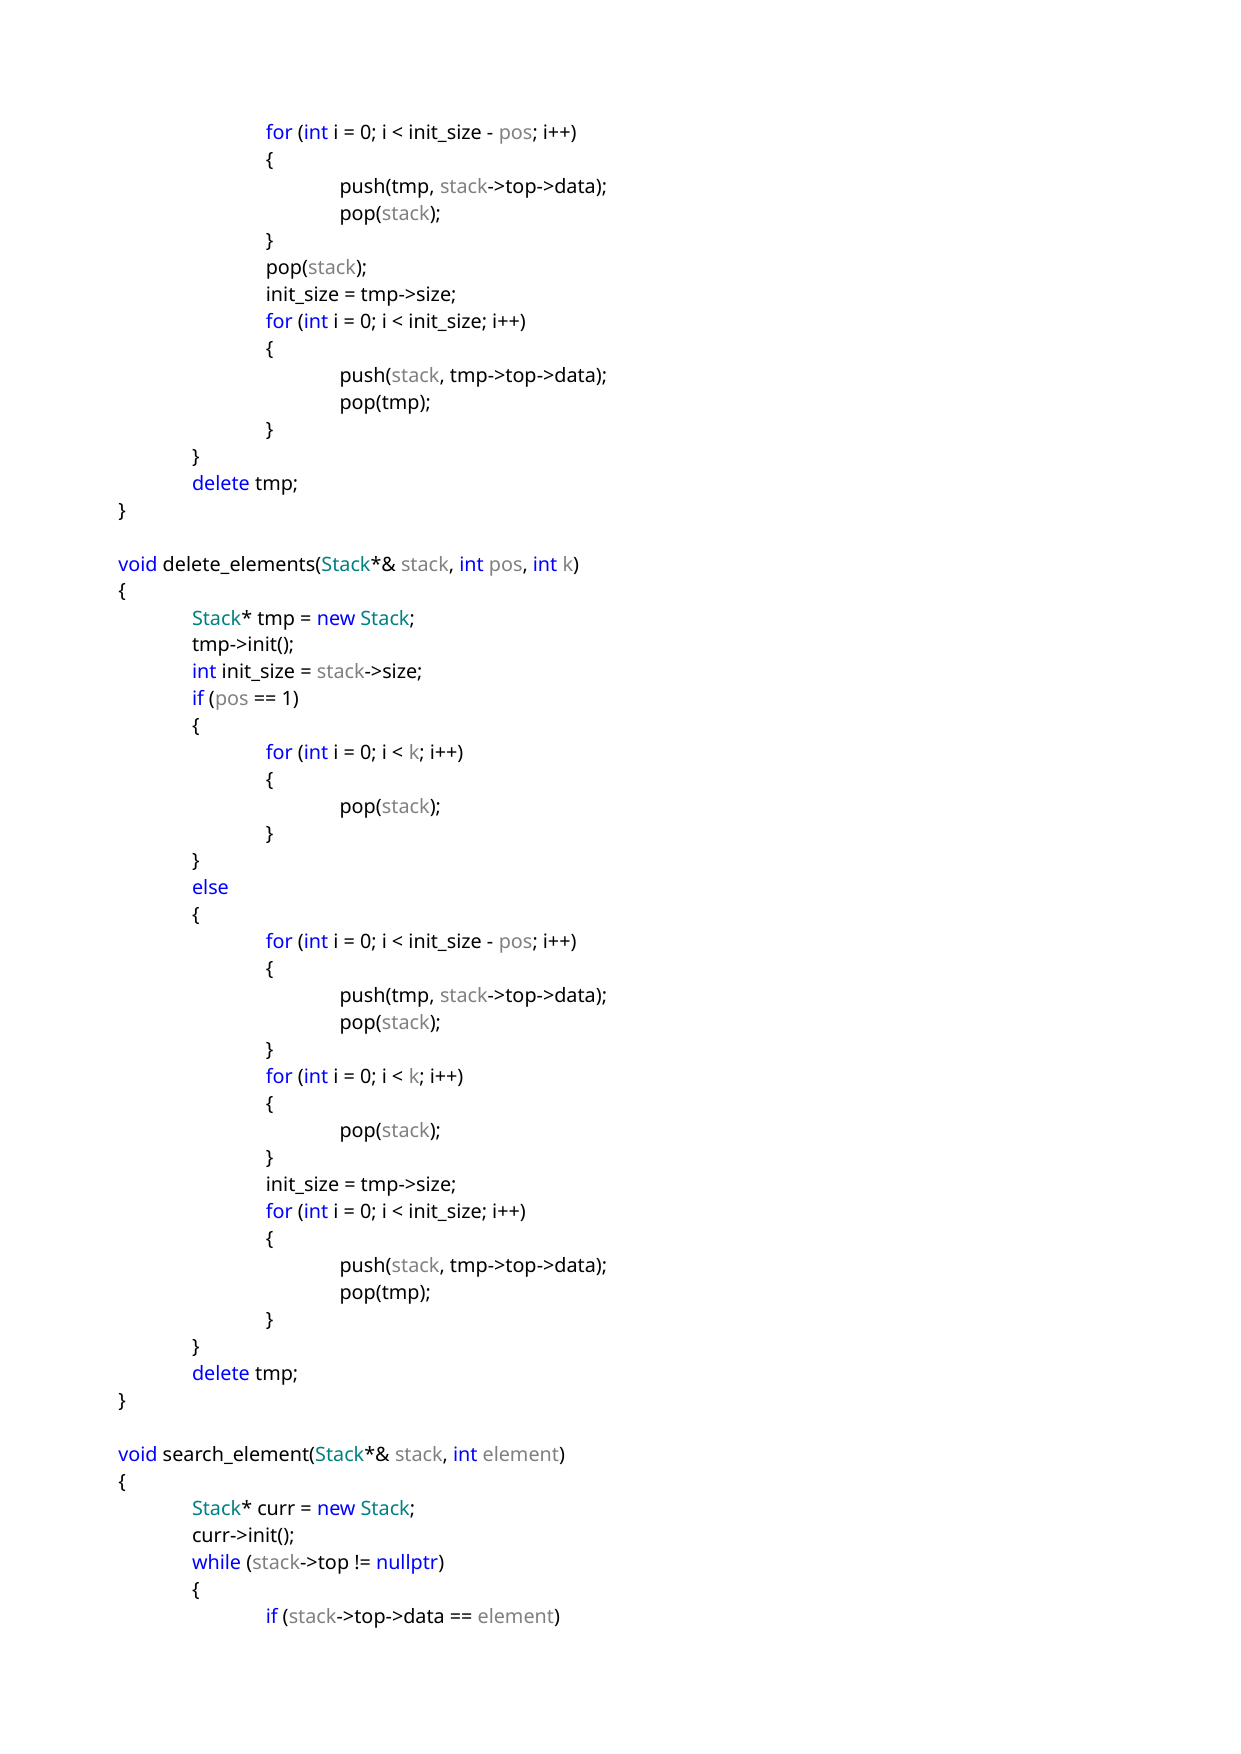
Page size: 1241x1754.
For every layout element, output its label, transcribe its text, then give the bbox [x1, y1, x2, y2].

text else [118, 873, 1122, 901]
text } [118, 1332, 1122, 1359]
text } [118, 1143, 1122, 1170]
text push(tmp, stack->top->data); [118, 172, 1122, 199]
text { [118, 954, 1122, 981]
text { [118, 1224, 1122, 1251]
text pop(stack); [118, 199, 1122, 226]
text push(tmp, stack->top->data); [118, 981, 1122, 1008]
text { [118, 1467, 1122, 1494]
text push(stack, tmp->top->data); [118, 361, 1122, 388]
text delete tmp; [118, 469, 1122, 496]
text { [118, 145, 1122, 172]
text if (stack->top->data == element) [118, 1602, 1122, 1629]
text pop(stack); [118, 253, 1122, 280]
text for (int i = 0; i < init_size - pos; i++) [118, 927, 1122, 954]
text init_size = tmp->size; [118, 1170, 1122, 1197]
text { [118, 901, 1122, 927]
text for (int i = 0; i < k; i++) [118, 1062, 1122, 1089]
text { [118, 712, 1122, 739]
text { [118, 334, 1122, 361]
text pop(stack); [118, 1008, 1122, 1035]
text init_size = tmp->size; [118, 280, 1122, 307]
text } [118, 1386, 1122, 1413]
text } [118, 496, 1122, 523]
text pop(stack); [118, 1116, 1122, 1143]
text pop(tmp); [118, 1278, 1122, 1305]
text } [118, 1035, 1122, 1062]
text void delete_elements(Stack*& stack, int pos, int k) [118, 550, 1122, 577]
text } [118, 1305, 1122, 1332]
text for (int i = 0; i < init_size - pos; i++) [118, 118, 1122, 145]
text push(stack, tmp->top->data); [118, 1251, 1122, 1278]
text delete tmp; [118, 1359, 1122, 1386]
text } [118, 847, 1122, 873]
text Stack* curr = new Stack; [118, 1494, 1122, 1521]
text while (stack->top != nullptr) [118, 1548, 1122, 1575]
text int init_size = stack->size; [118, 658, 1122, 685]
text for (int i = 0; i < k; i++) [118, 739, 1122, 766]
text } [118, 226, 1122, 253]
text { [118, 1089, 1122, 1116]
text void search_element(Stack*& stack, int element) [118, 1440, 1122, 1467]
text { [118, 1575, 1122, 1602]
text tmp->init(); [118, 631, 1122, 658]
text pop(stack); [118, 793, 1122, 819]
text } [118, 819, 1122, 847]
text { [118, 577, 1122, 604]
text for (int i = 0; i < init_size; i++) [118, 1197, 1122, 1224]
text pop(tmp); [118, 388, 1122, 415]
text { [118, 766, 1122, 793]
text } [118, 415, 1122, 442]
text for (int i = 0; i < init_size; i++) [118, 307, 1122, 334]
text curr->init(); [118, 1521, 1122, 1548]
text } [118, 442, 1122, 469]
text Stack* tmp = new Stack; [118, 604, 1122, 631]
text if (pos == 1) [118, 685, 1122, 712]
